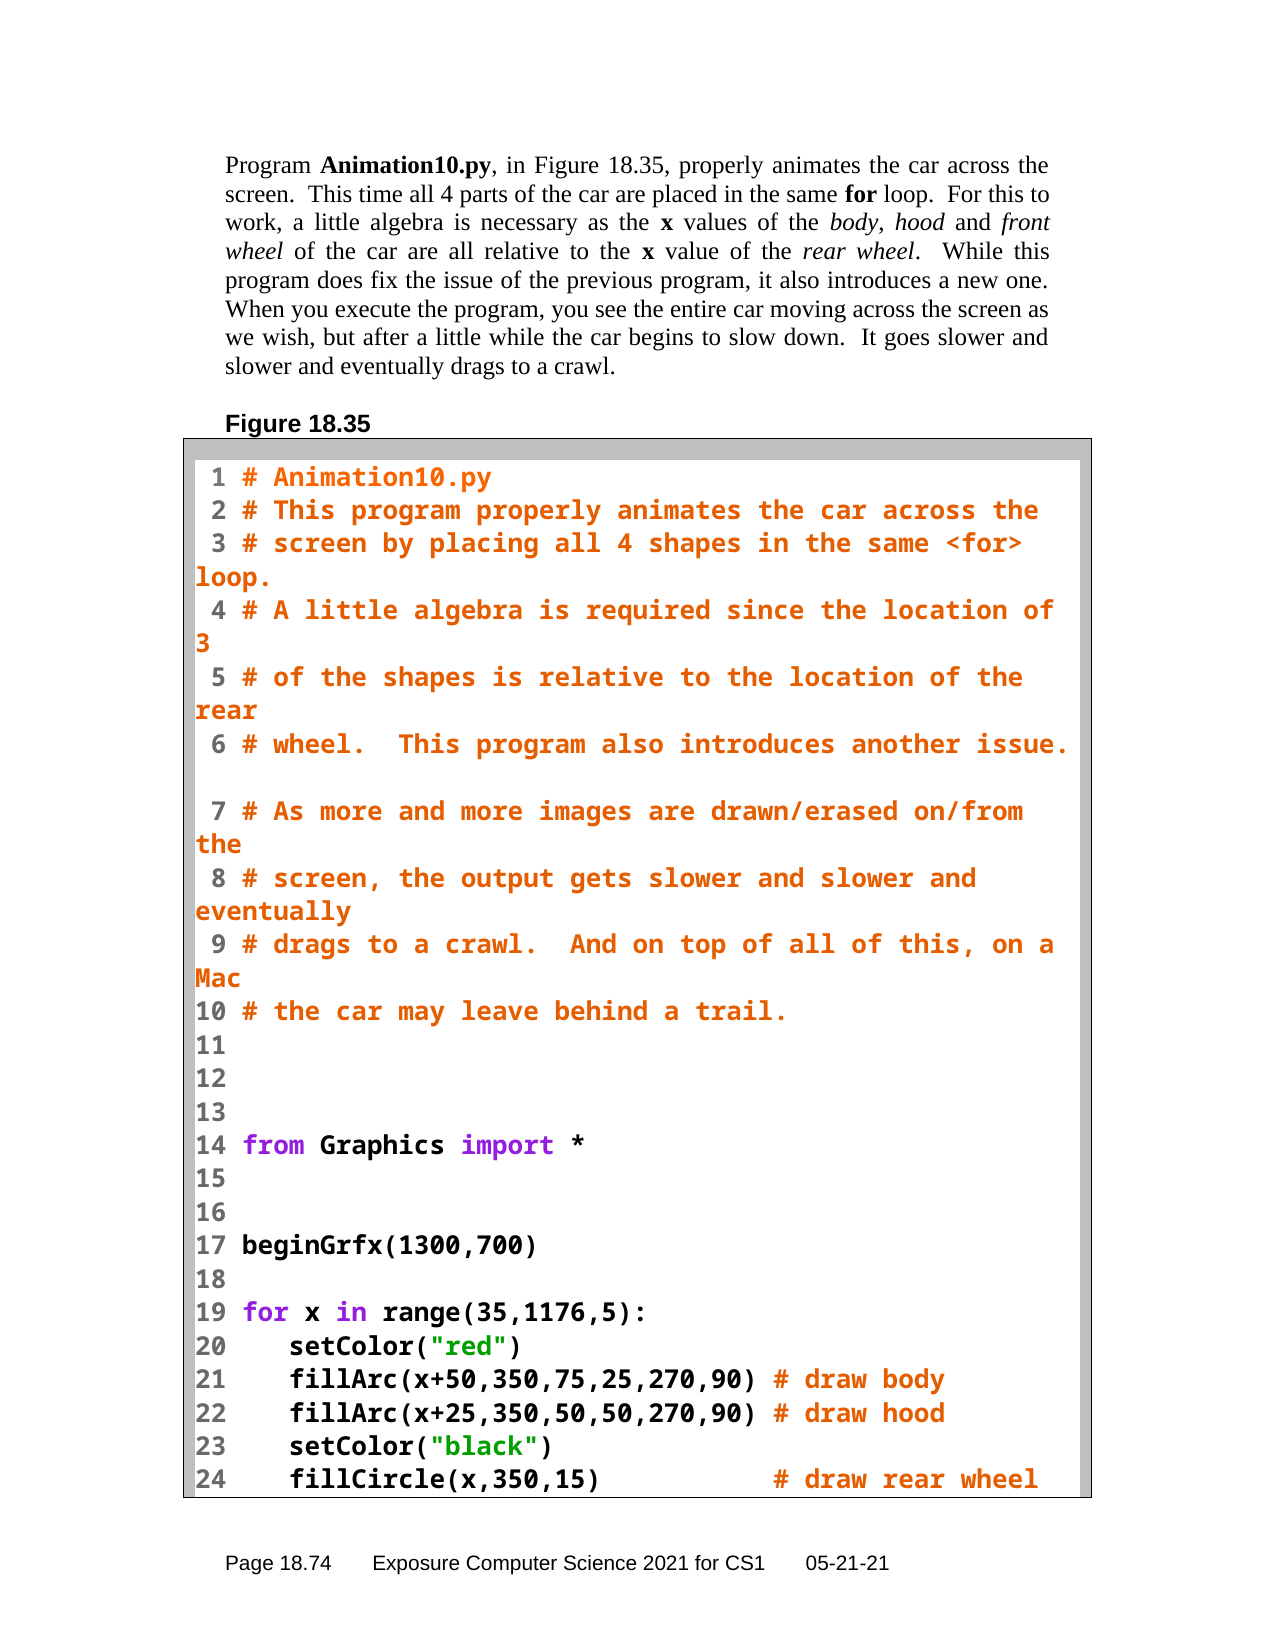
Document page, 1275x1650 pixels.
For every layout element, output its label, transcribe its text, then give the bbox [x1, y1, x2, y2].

text Program Animation10.py, in Figure 18.35, properly animates the car across the screen. This time all 4 parts of the car are placed in the same for loop. For this to work, a little algebra is necessary as the x values of the body, hood and front wheel of the car are all relative to the x value of the rear wheel. While this program does fix the issue of the previous program, it also introduces a new one. When you execute the program, you see the entire car moving across the screen as we wish, but after a little while the car begins to slow down. It goes slower and slower and eventually drags to a crawl. [225, 150, 1050, 380]
text Figure 18.35 [225, 409, 1050, 437]
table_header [184, 439, 1091, 1497]
